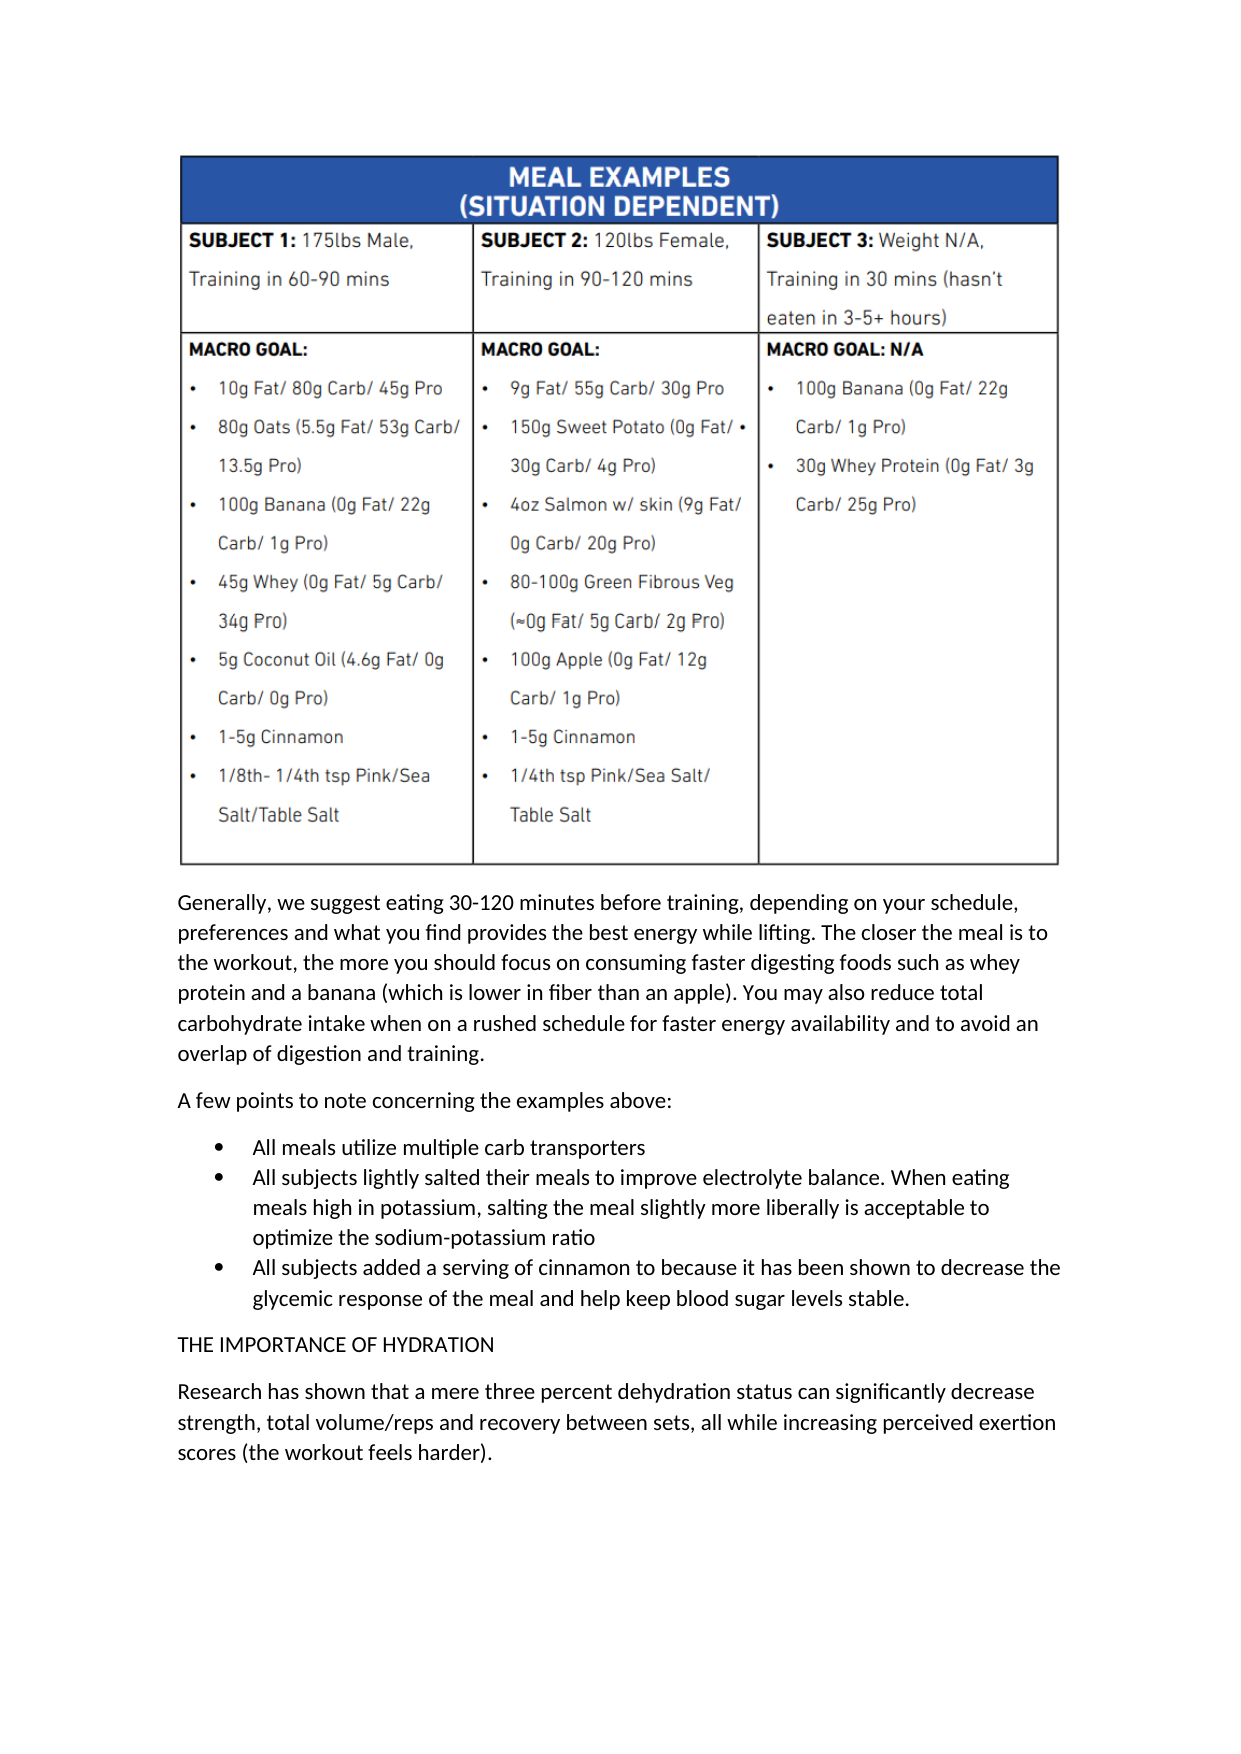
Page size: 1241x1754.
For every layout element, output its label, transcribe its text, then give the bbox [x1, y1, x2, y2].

text A few points to note concerning the examples above: [177, 1086, 1063, 1114]
picture [177, 147, 1063, 869]
list All subjects lightly salted their meals to improve electrolyte balance. When eating meals high in potassium, salting the meal slightly more liberally is acceptable to optimize the sodium-potassium ratio [215, 1163, 1063, 1251]
text THE IMPORTANCE OF HYDRATION [177, 1331, 1063, 1358]
text Generally, we suggest eating 30-120 minutes before training, depending on your schedule, preferences and what you find provides the best energy while lifting. The closer the meal is to the workout, the more you should focus on consuming faster digesting foods such as whey protein and a banana (which is lower in fiber than an apple). You may also reduce total carbohydrate intake when on a rushed schedule for faster energy availability and to avoid an overlap of digestion and training. [177, 888, 1063, 1067]
text Research has shown that a mere three percent dehydration status can significantly decrease strength, total volume/reps and recovery between sets, all while increasing perceived exertion scores (the workout feels harder). [177, 1377, 1063, 1466]
list All subjects added a serving of cinnamon to because it has been shown to decrease the glycemic response of the meal and help keep blood sugar levels stable. [215, 1253, 1063, 1312]
list All meals utilize multiple carb transporters [215, 1133, 1063, 1161]
